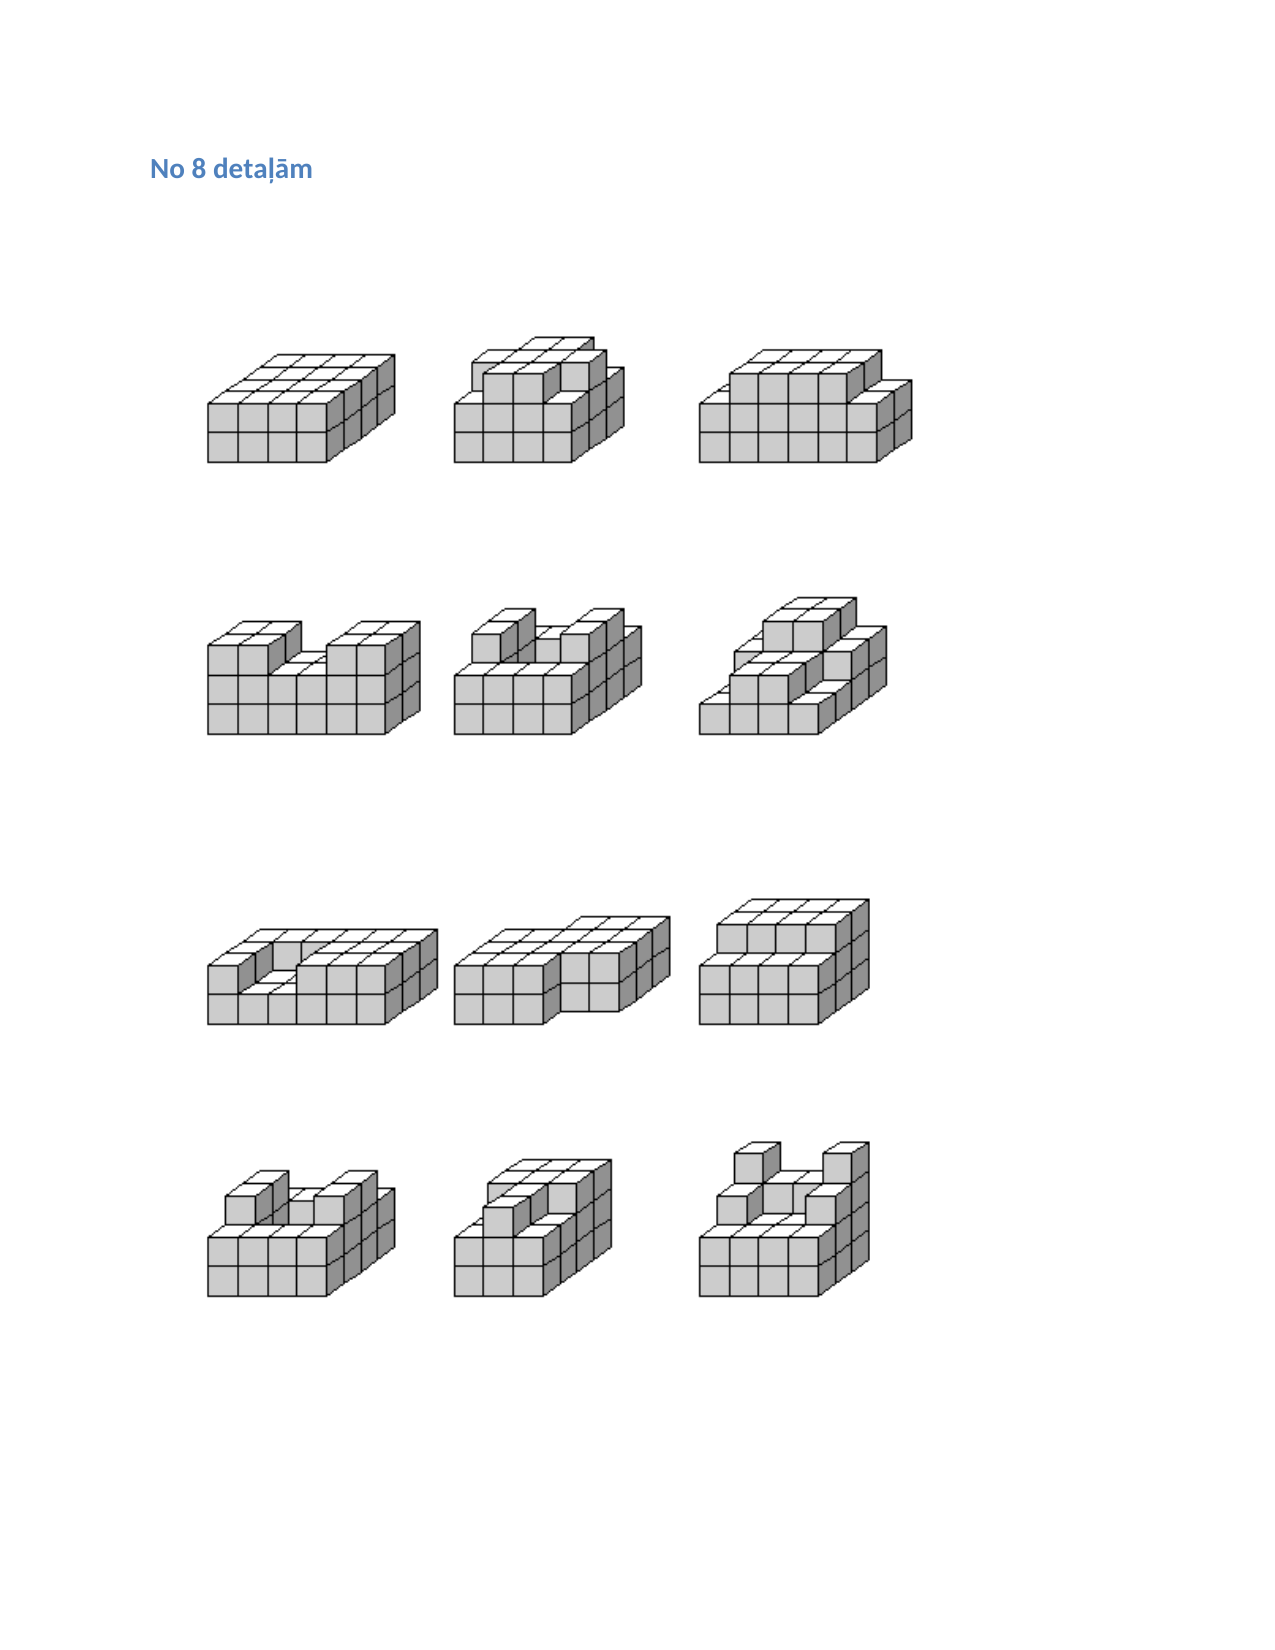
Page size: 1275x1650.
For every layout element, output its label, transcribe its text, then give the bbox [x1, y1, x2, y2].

picture [168, 204, 987, 748]
picture [168, 766, 987, 1310]
subtitle No 8 detaļām [150, 150, 1125, 186]
